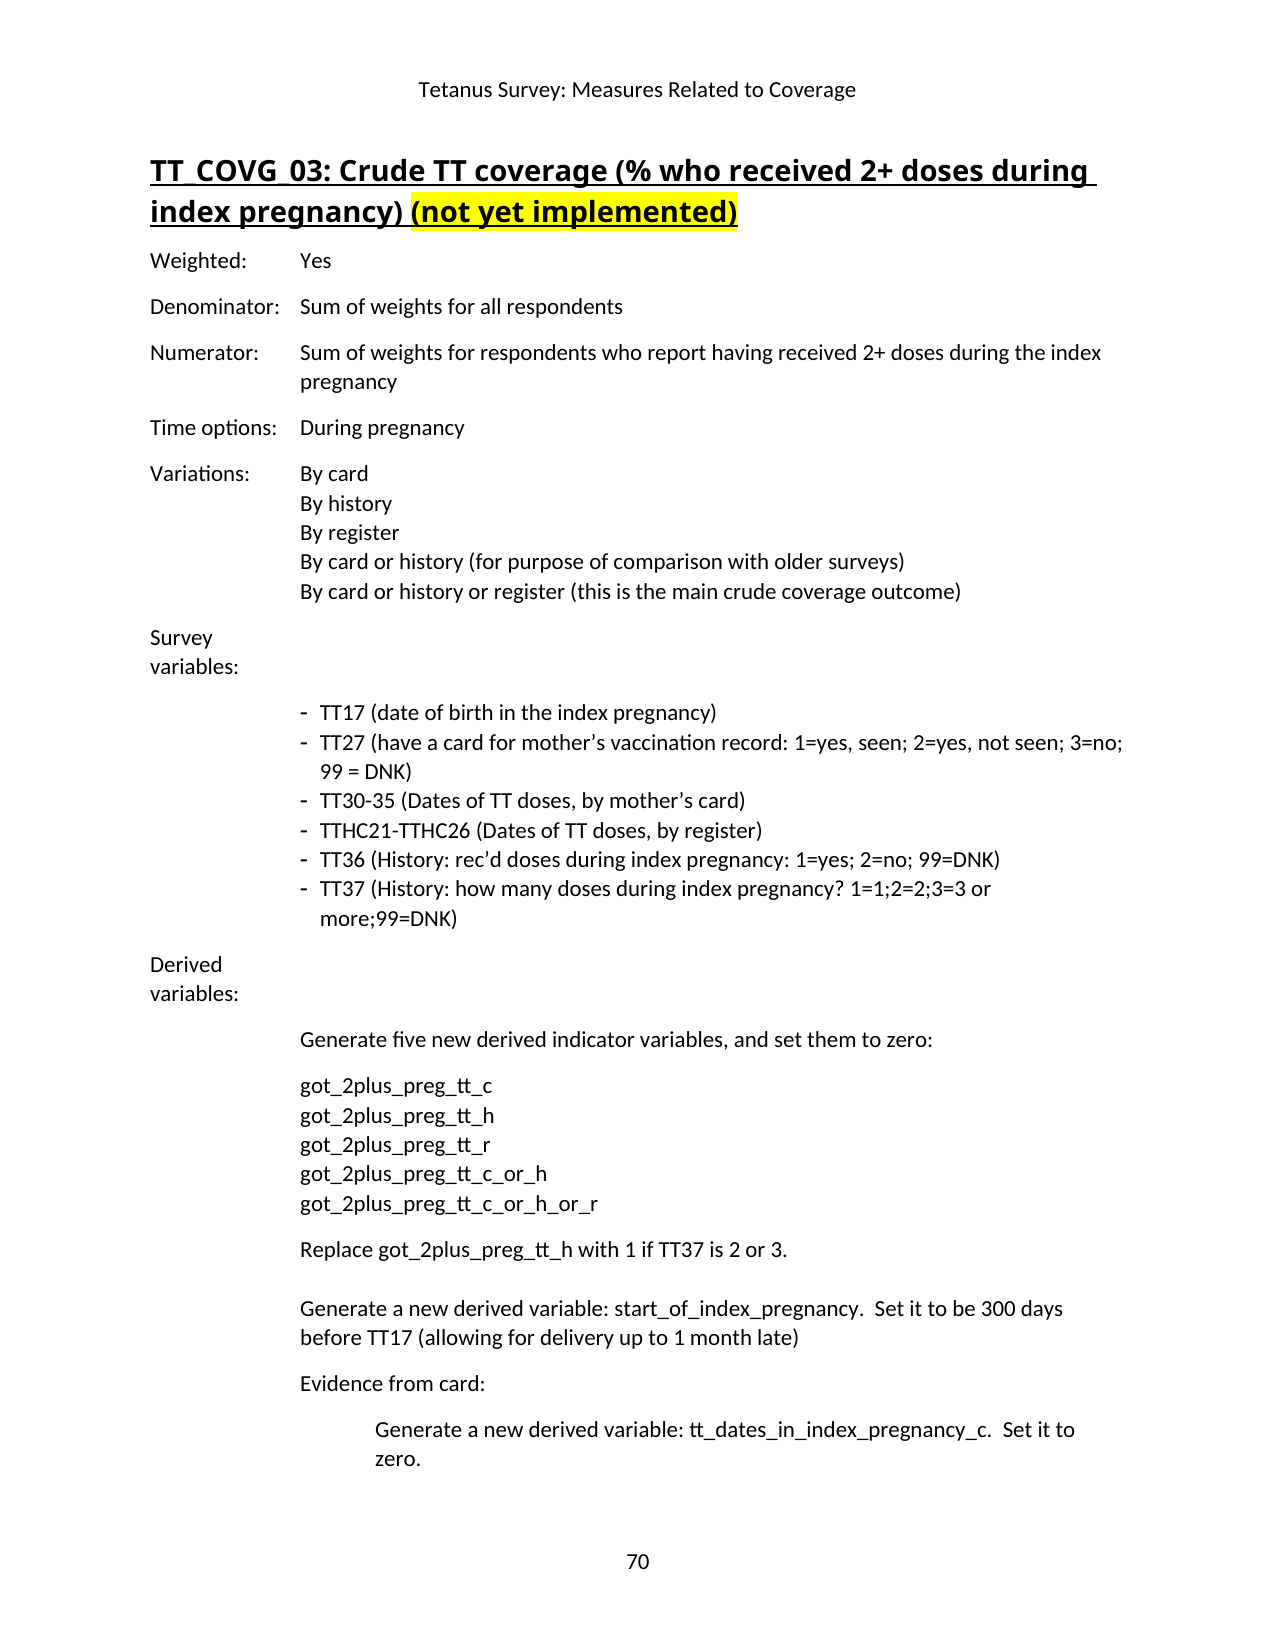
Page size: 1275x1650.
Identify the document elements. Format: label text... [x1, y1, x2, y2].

text Generate a new derived variable: start_of_index_pregnancy. Set it to be 300 days before TT17 (allowing for delivery up to 1 month late) [300, 1294, 1125, 1351]
list TT30-35 (Dates of TT doses, by mother’s card) [300, 786, 1125, 814]
text Replace got_2plus_preg_tt_h with 1 if TT37 is 2 or 3. [300, 1235, 1125, 1263]
text Time options: During pregnancy [150, 413, 1125, 441]
text Survey variables: [150, 623, 1125, 680]
text By history [150, 489, 1125, 517]
text Evidence from card: [300, 1369, 1125, 1397]
text By card or history or register (this is the main crude coverage outcome) [150, 577, 1125, 605]
text Variations: By card [150, 459, 1125, 487]
text By card or history (for purpose of comparison with older surveys) [150, 547, 1125, 576]
list TTHC21-TTHC26 (Dates of TT doses, by register) [300, 816, 1125, 844]
text Generate five new derived indicator variables, and set them to zero: [300, 1025, 1125, 1053]
text Derived variables: [150, 950, 1125, 1007]
list TT27 (have a card for mother’s vaccination record: 1=yes, seen; 2=yes, not seen; 3=no; 99 = DNK) [300, 728, 1125, 785]
text By register [150, 518, 1125, 546]
text got_2plus_preg_tt_c_or_h [300, 1159, 1125, 1188]
text Generate a new derived variable: tt_dates_in_index_pregnancy_c. Set it to zero. [375, 1415, 1125, 1473]
text got_2plus_preg_tt_h [300, 1101, 1125, 1129]
subtitle TT_COVG_03: Crude TT coverage (% who received 2+ doses during index pregnancy) (not yet implemented) [150, 150, 1125, 231]
list TT37 (History: how many doses during index pregnancy? 1=1;2=2;3=3 or more;99=DNK) [300, 874, 1125, 932]
list TT17 (date of birth in the index pregnancy) [300, 698, 1125, 726]
list TT36 (History: rec’d doses during index pregnancy: 1=yes; 2=no; 99=DNK) [300, 845, 1125, 873]
text Weighted: Yes [150, 246, 1125, 274]
text Denominator: Sum of weights for all respondents [150, 292, 1125, 320]
text got_2plus_preg_tt_c [300, 1071, 1125, 1099]
text got_2plus_preg_tt_r [300, 1130, 1125, 1158]
text got_2plus_preg_tt_c_or_h_or_r [300, 1189, 1125, 1217]
text Numerator: Sum of weights for respondents who report having received 2+ doses during the index pregnancy [150, 338, 1125, 395]
